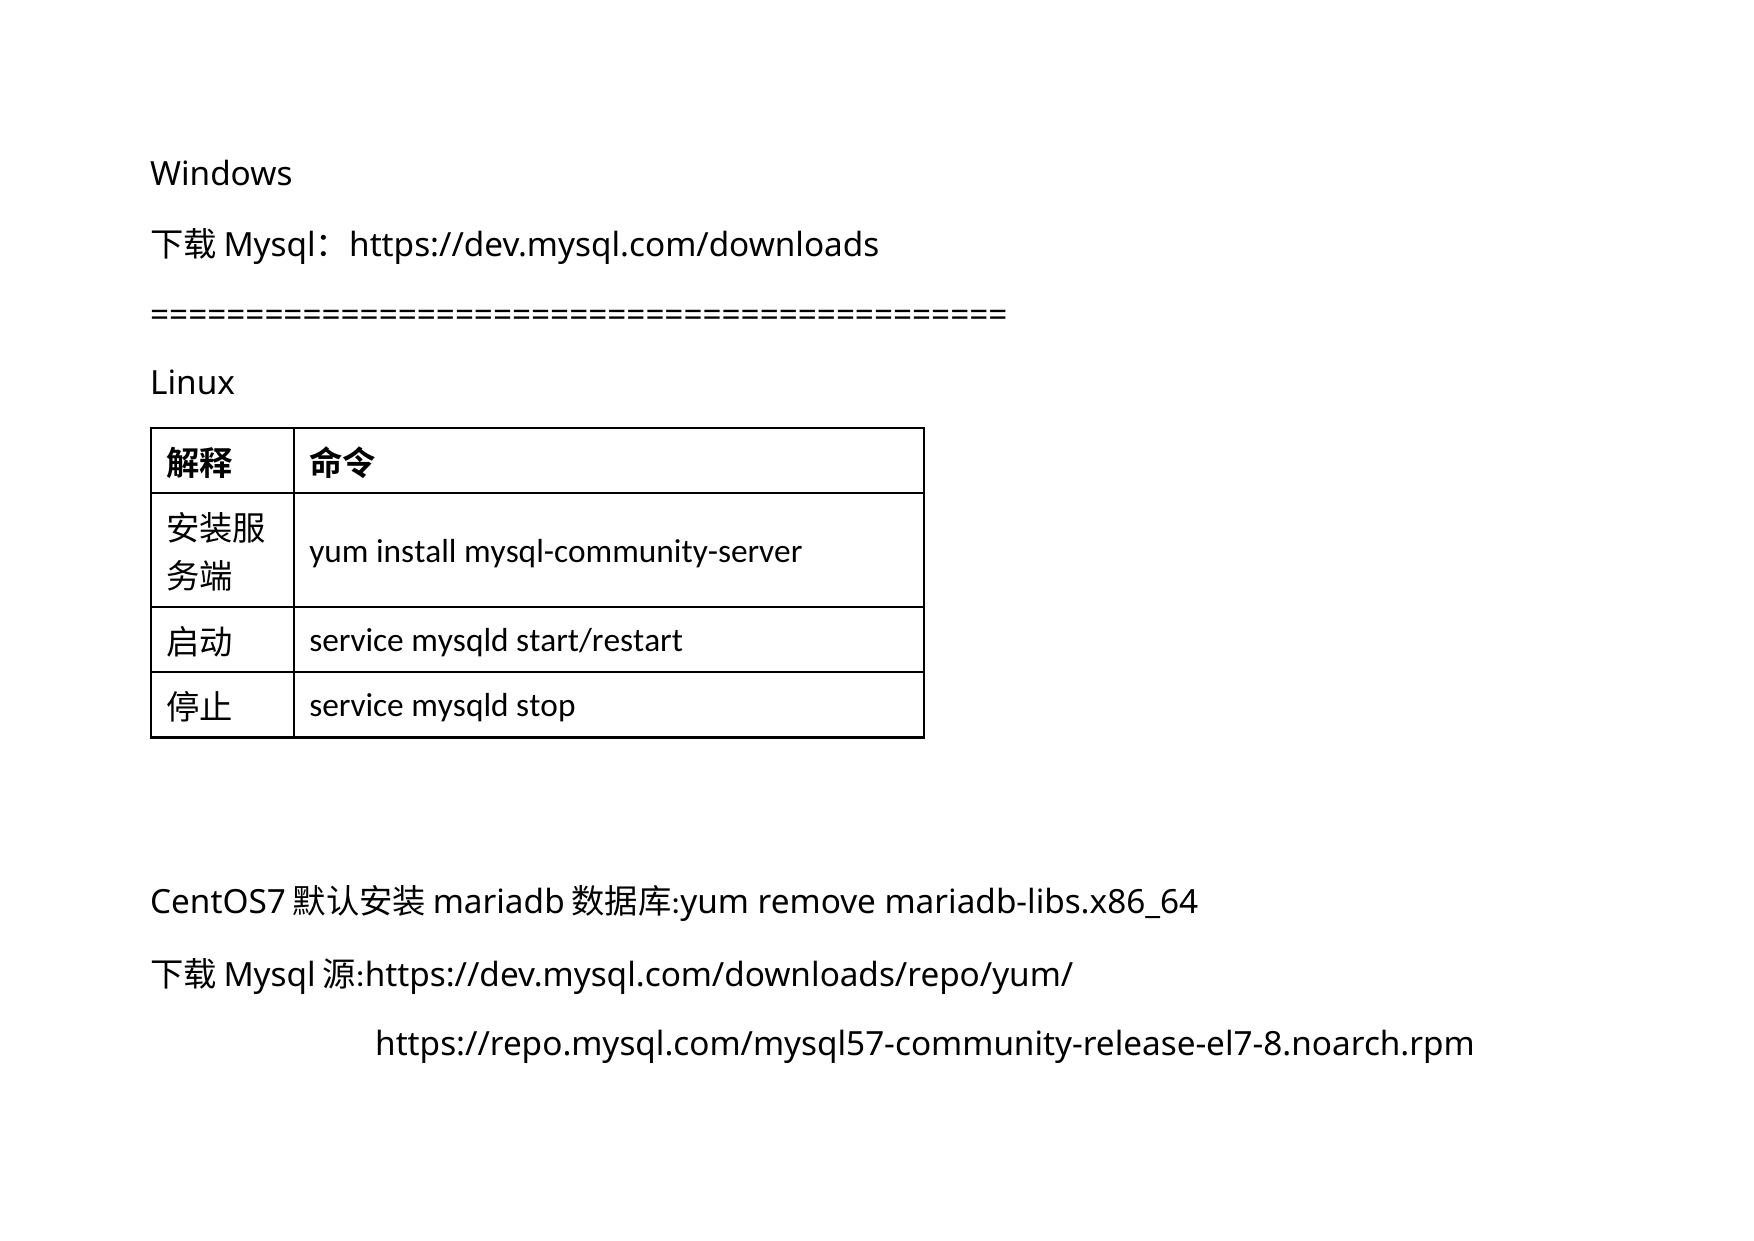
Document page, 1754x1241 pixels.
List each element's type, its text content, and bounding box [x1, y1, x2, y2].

text Linux [150, 359, 1604, 404]
table_cell 安装服务端 [152, 494, 293, 606]
table_cell yum install mysql-community-server [295, 494, 923, 606]
table_cell service mysqld start/restart [295, 608, 923, 671]
text Windows [150, 150, 1604, 195]
text 下载Mysql：https://dev.mysql.com/downloads [150, 218, 1604, 267]
text 下载Mysql源:https://dev.mysql.com/downloads/repo/yum/ [150, 947, 1604, 996]
table_cell 启动 [152, 608, 293, 671]
table_cell service mysqld stop [295, 673, 923, 736]
table_cell 停止 [152, 673, 293, 736]
table_header 解释 [152, 429, 293, 492]
text https://repo.mysql.com/mysql57-community-release-el7-8.noarch.rpm [150, 1020, 1604, 1065]
table_header 命令 [295, 429, 923, 492]
text CentOS7默认安装mariadb数据库:yum remove mariadb-libs.x86_64 [150, 875, 1604, 923]
text ============================================= [150, 291, 1604, 336]
